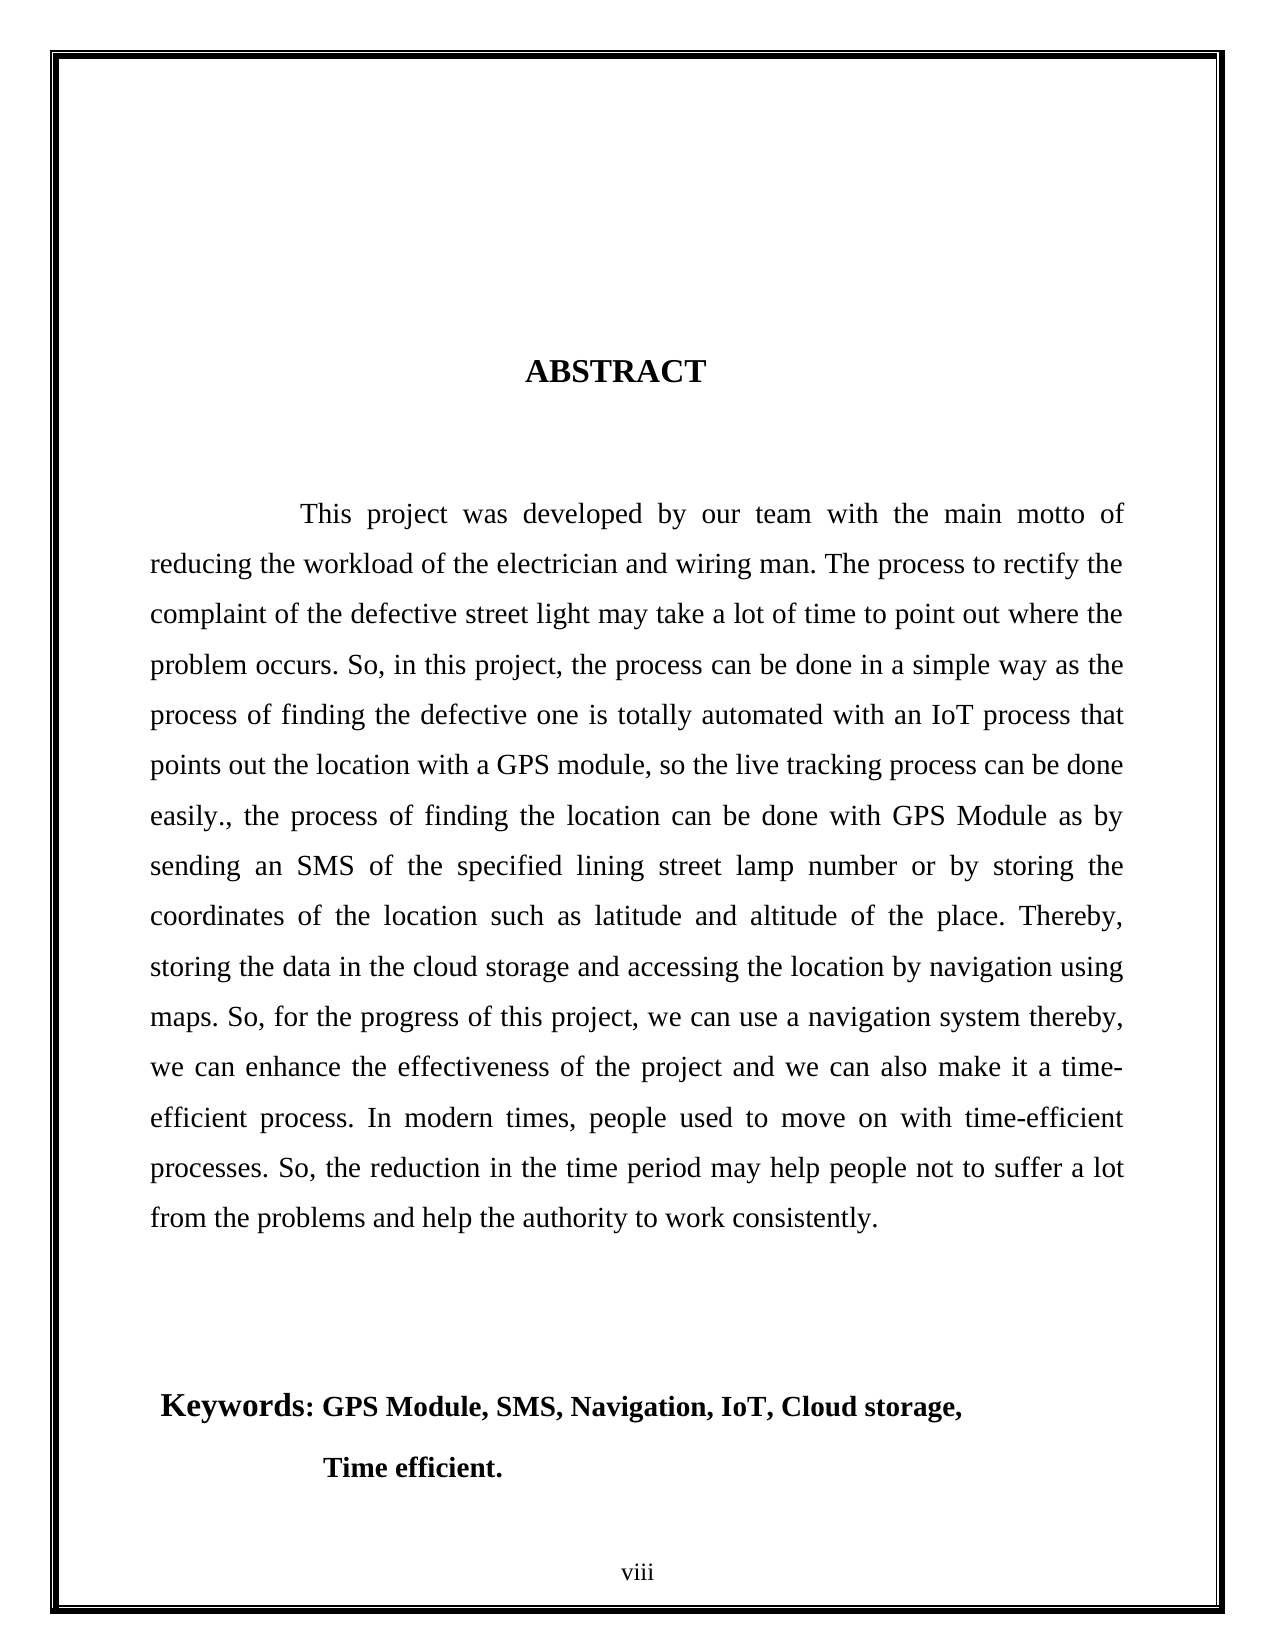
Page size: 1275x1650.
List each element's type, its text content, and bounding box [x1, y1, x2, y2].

text This project was developed by our team with the main motto of reducing the workload of the electrician and wiring man. The process to rectify the complaint of the defective street light may take a lot of time to point out where the problem occurs. So, in this project, the process can be done in a simple way as the process of finding the defective one is totally automated with an IoT process that points out the location with a GPS module, so the live tracking process can be done easily., the process of finding the location can be done with GPS Module as by sending an SMS of the specified lining street lamp number or by storing the coordinates of the location such as latitude and altitude of the place. Thereby, storing the data in the cloud storage and accessing the location by navigation using maps. So, for the progress of this project, we can use a navigation system thereby, we can enhance the effectiveness of the project and we can also make it a time-efficient process. In modern times, people used to move on with time-efficient processes. So, the reduction in the time period may help people not to suffer a lot from the problems and help the authority to work consistently. [150, 496, 1125, 1234]
text Time efficient. [160, 1450, 1125, 1483]
text Keywords: GPS Module, SMS, Navigation, IoT, Cloud storage, [160, 1385, 1125, 1423]
text ABSTRACT [450, 352, 1125, 390]
